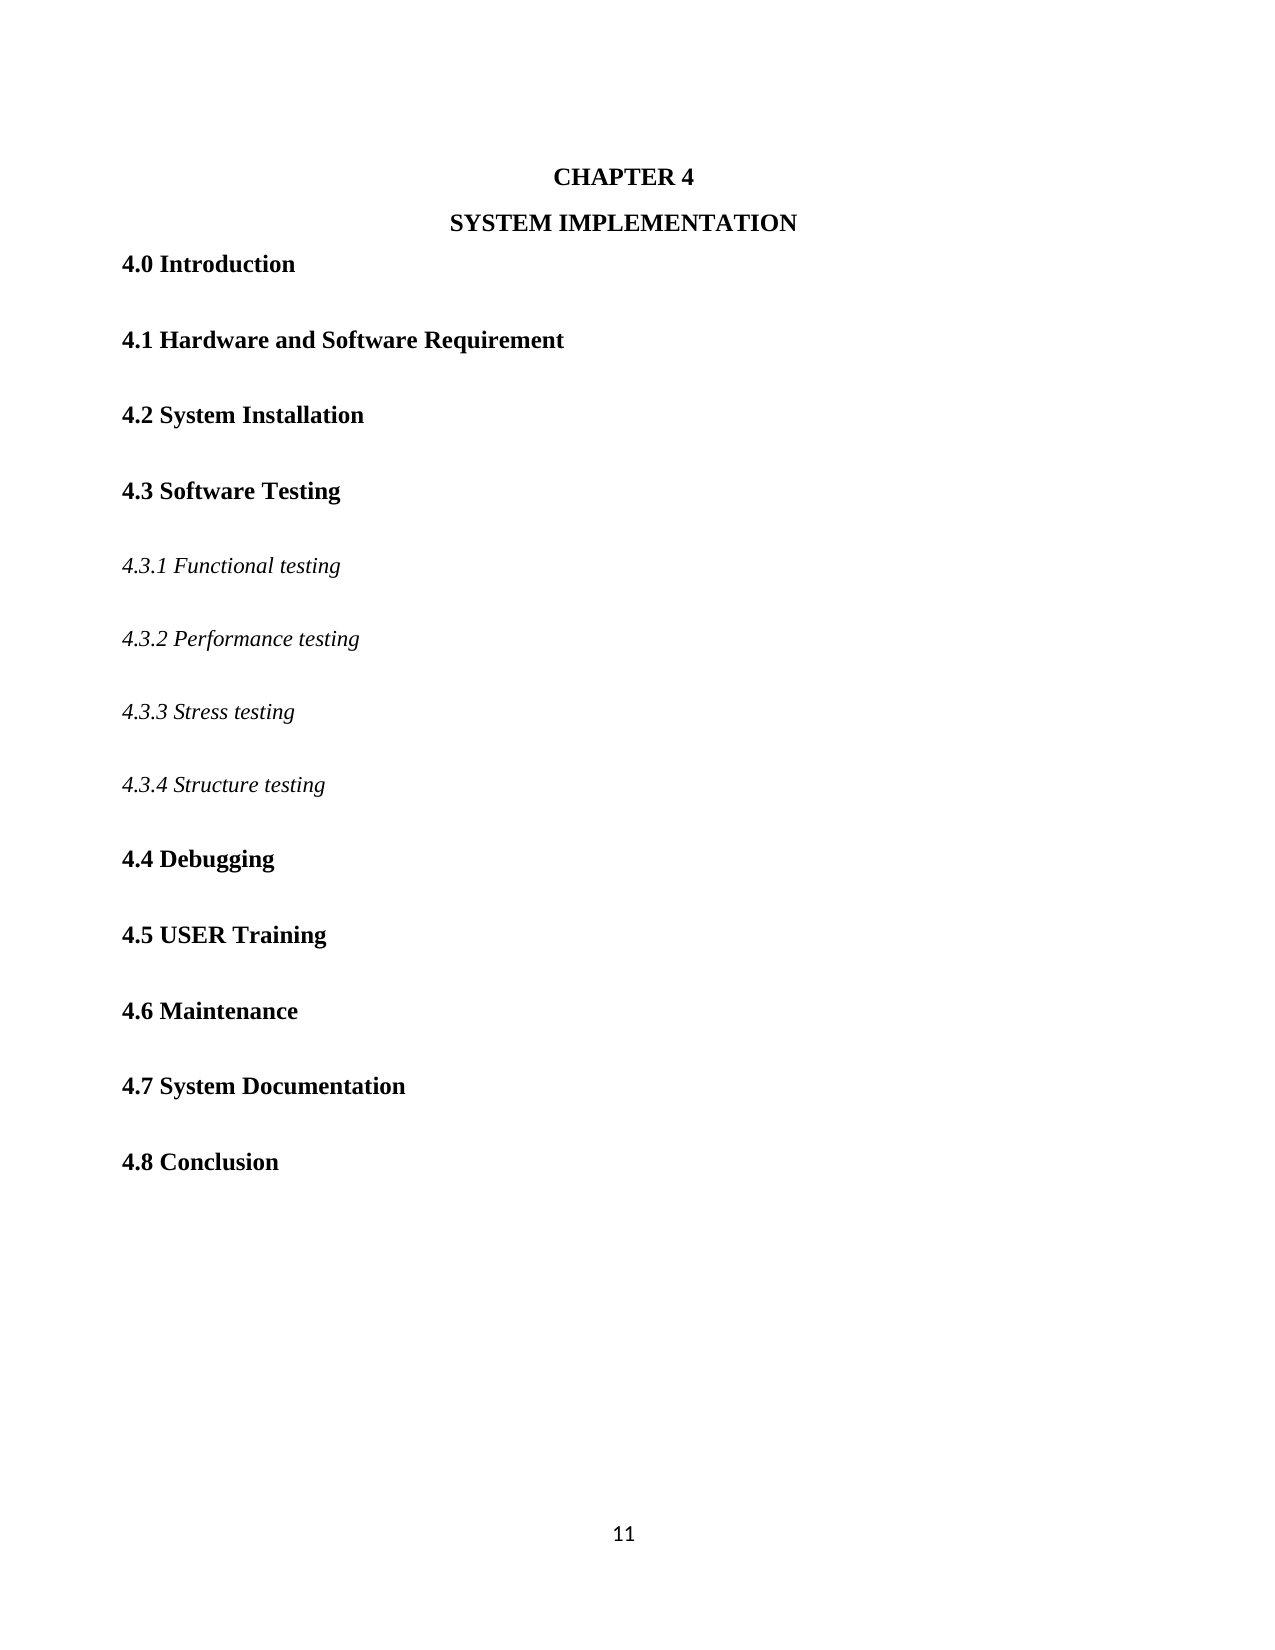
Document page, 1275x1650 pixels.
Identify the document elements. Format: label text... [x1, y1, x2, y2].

subtitle 4.3 Software Testing [122, 476, 1125, 505]
subtitle CHAPTER 4 [122, 162, 1125, 191]
subtitle 4.3.1 Functional testing [122, 552, 1125, 578]
subtitle SYSTEM IMPLEMENTATION [122, 208, 1125, 237]
subtitle 4.4 Debugging [122, 844, 1125, 873]
subtitle 4.3.2 Performance testing [122, 625, 1125, 651]
subtitle 4.3.3 Stress testing [122, 698, 1125, 724]
subtitle 4.7 System Documentation [122, 1071, 1125, 1100]
subtitle 4.6 Maintenance [122, 996, 1125, 1024]
subtitle 4.2 System Installation [122, 400, 1125, 429]
subtitle 4.1 Hardware and Software Requirement [122, 325, 1125, 353]
subtitle 4.8 Conclusion [122, 1147, 1125, 1176]
subtitle 4.3.4 Structure testing [122, 771, 1125, 798]
subtitle 4.5 USER Training [122, 920, 1125, 949]
subtitle Introduction [122, 249, 1125, 278]
